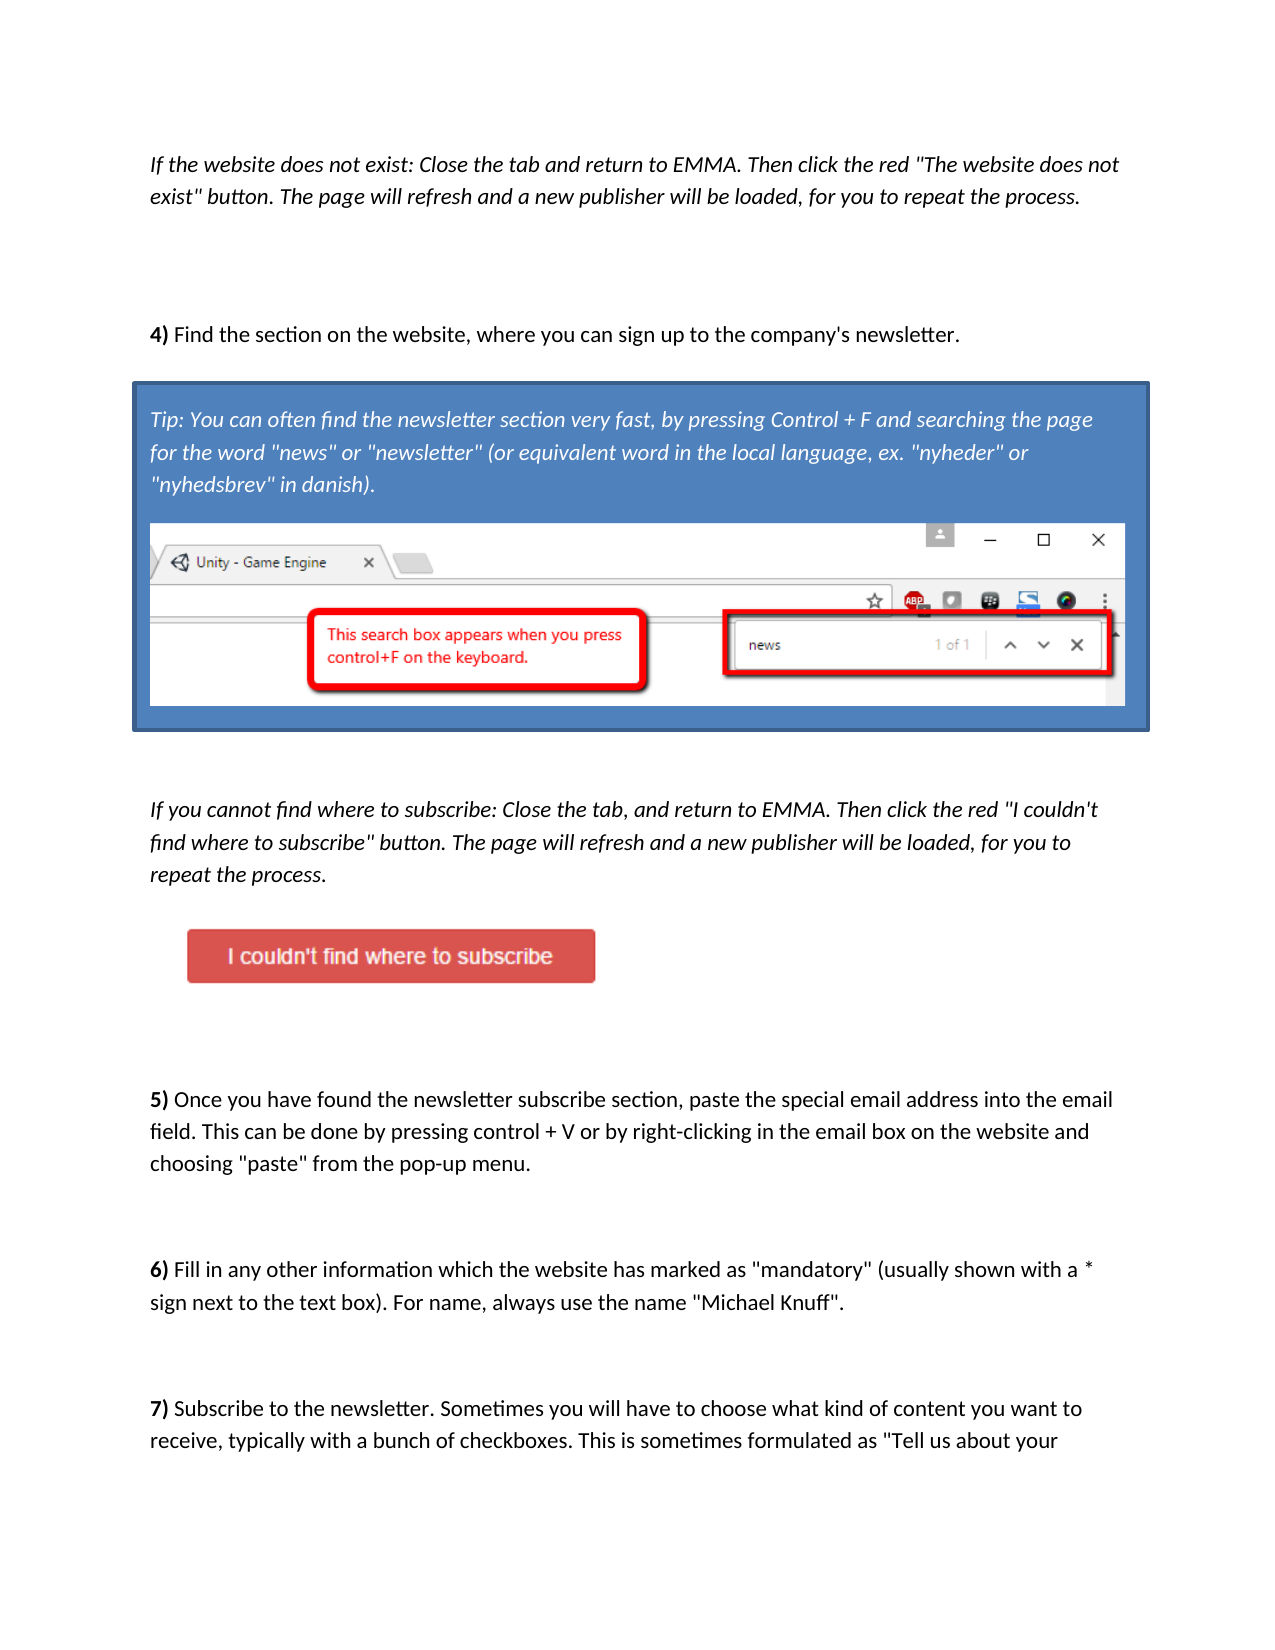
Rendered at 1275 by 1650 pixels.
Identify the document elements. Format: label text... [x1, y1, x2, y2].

text 6) Fill in any other information which the website has marked as "mandatory" (usually shown with a * sign next to the text box). For name, always use the name "Michael Knuff". [150, 1255, 1125, 1316]
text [150, 1394, 1125, 1454]
text Tip: You can often find the newsletter section very fast, by pressing Control + F and searching the page for the word "news" or "newsletter" (or equivalent word in the local language, ex. "nyheder" or "nyhedsbrev" in danish). [150, 406, 1125, 498]
text If the website does not exist: Close the tab and return to EMMA. Then click the red "The website does not exist" button. The page will refresh and a new publisher will be loaded, for you to repeat the process. [150, 150, 1125, 242]
picture [150, 523, 1125, 706]
text 5) Once you have found the newsletter subscribe section, paste the special email address into the email field. This can be done by pressing control + V or by right-clicking in the email box on the website and choosing "paste" from the pop-up menu. [150, 1085, 1125, 1177]
picture [150, 912, 619, 996]
text 4) Find the section on the website, where you can sign up to the company's newsletter. [150, 320, 1125, 381]
text If you cannot find where to subscribe: Close the tab, and return to EMMA. Then click the red "I couldn't find where to subscribe" button. The page will refresh and a new publisher will be loaded, for you to repeat the process. [150, 795, 1125, 888]
